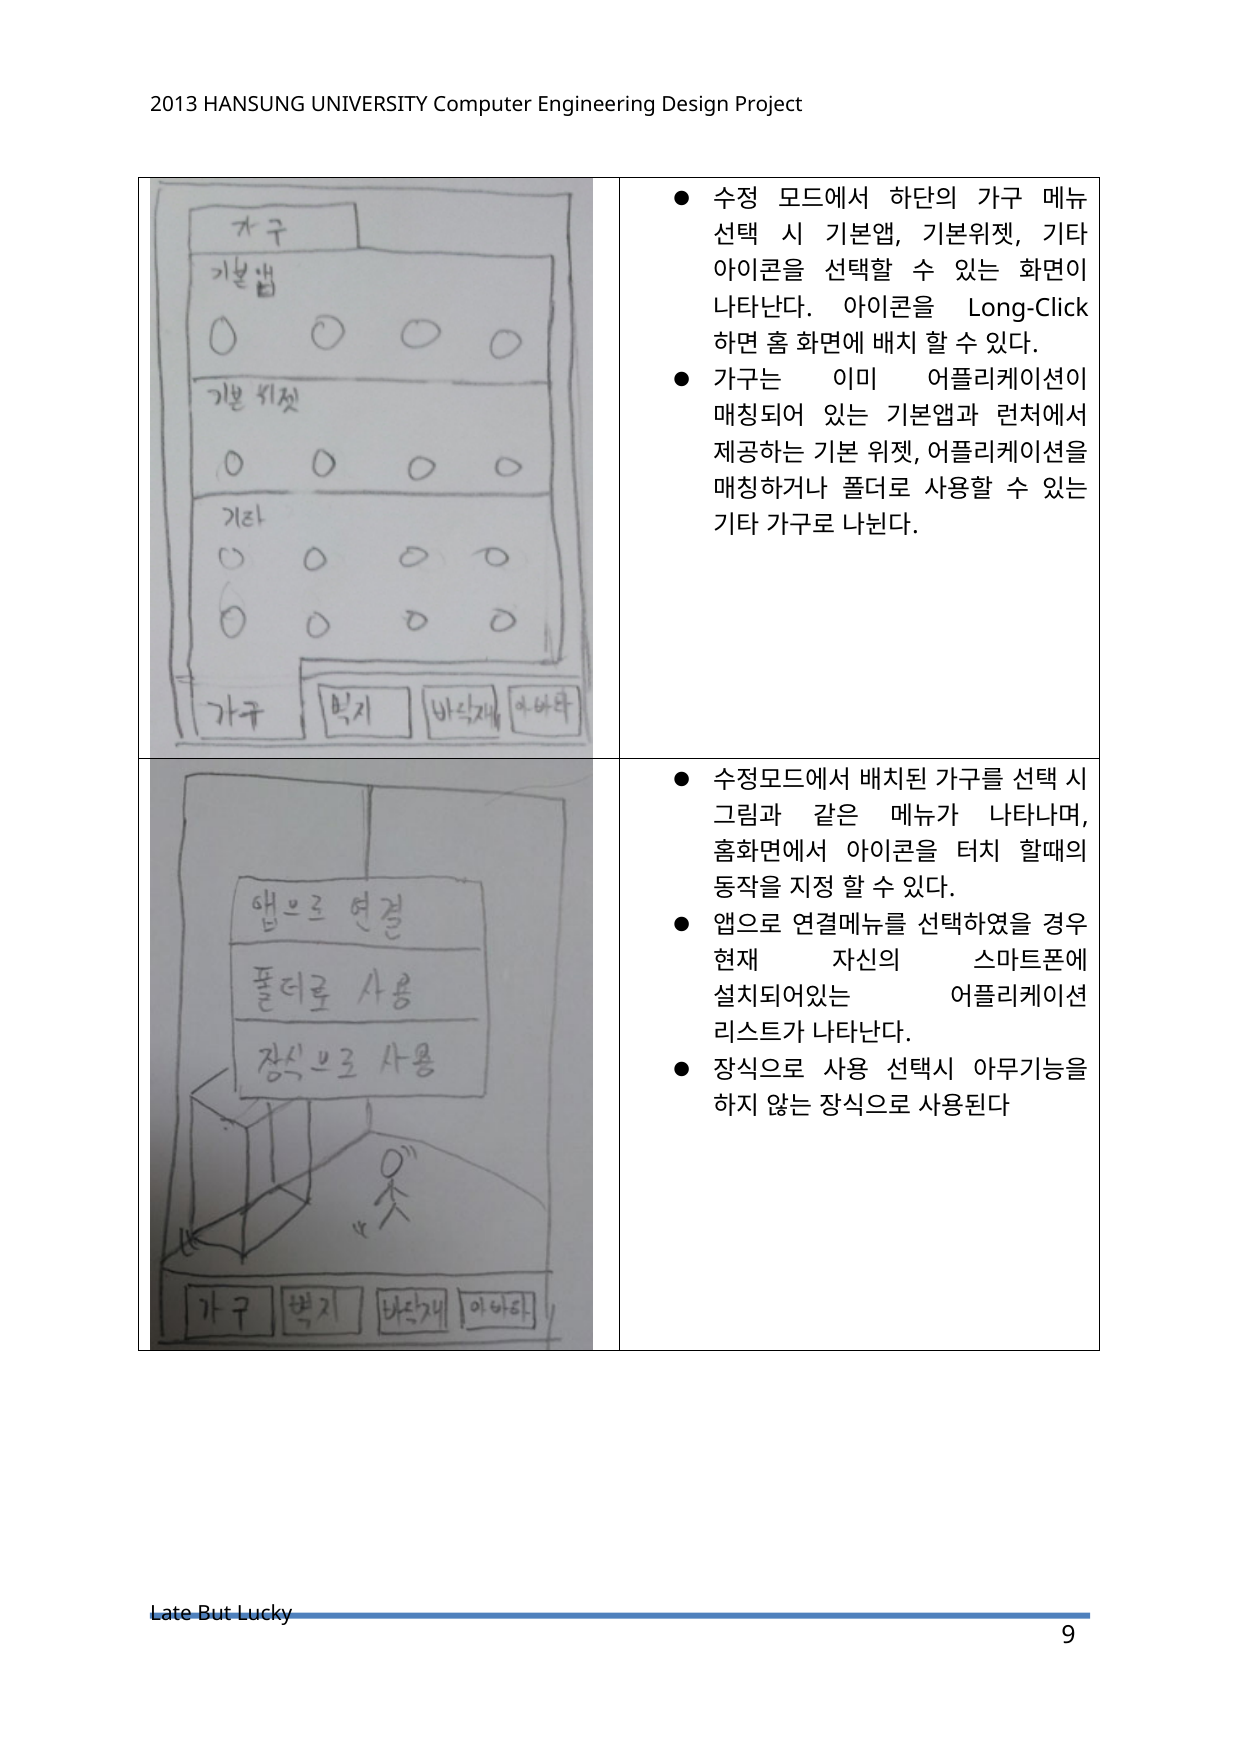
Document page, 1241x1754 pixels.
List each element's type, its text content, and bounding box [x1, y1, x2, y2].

picture [150, 178, 593, 758]
table_cell [139, 759, 150, 1350]
picture [150, 759, 593, 1350]
table_cell [593, 178, 619, 758]
table_cell [139, 178, 150, 758]
table_cell 수정모드에서 배치된 가구를 선택 시 그림과 같은 메뉴가 나타나며, 홈화면에서 아이콘을 터치 할때의 동작을 지정 할 수 있다. 앱으로 연결메뉴를 선택하였을 경우 현재 자신의 스마트폰에 설치되어있는 어플리케이션 리스트가 나타난다. 장식으로 사용 선택시 아무기능을 하지 않는 장식으로 사용된다 [620, 759, 1099, 1350]
table_cell [593, 759, 619, 1350]
